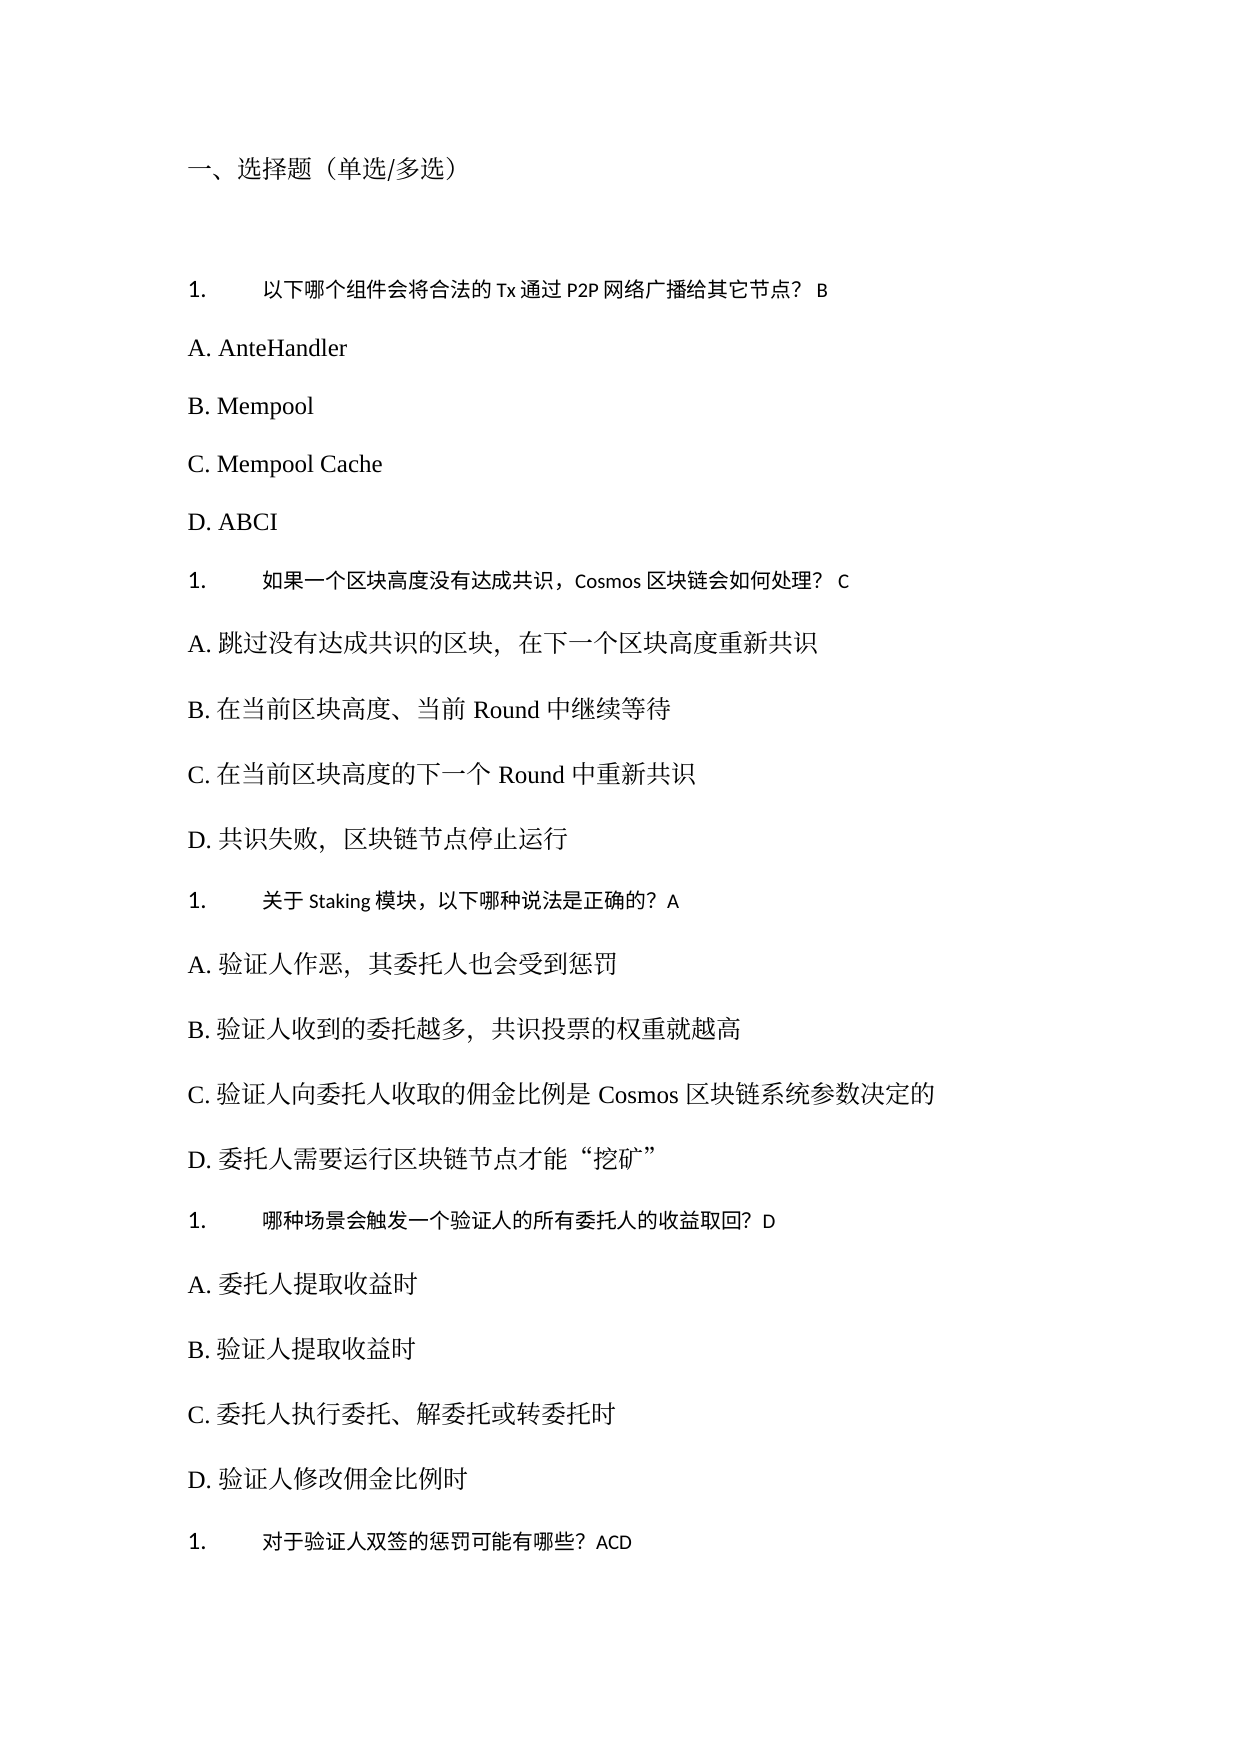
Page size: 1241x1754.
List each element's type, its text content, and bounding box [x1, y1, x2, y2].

list 关于 Staking 模块，以下哪种说法是正确的？A [187, 884, 1053, 915]
text C. 验证人向委托人收取的佣金比例是 Cosmos 区块链系统参数决定的 [187, 1074, 1053, 1110]
text C. 委托人执行委托、解委托或转委托时 [187, 1394, 1053, 1431]
text A. 委托人提取收益时 [187, 1264, 1053, 1300]
text A. 跳过没有达成共识的区块，在下一个区块高度重新共识 [187, 624, 1053, 660]
text C. 在当前区块高度的下一个 Round 中重新共识 [187, 754, 1053, 790]
text C. Mempool Cache [187, 449, 1053, 477]
text D. 委托人需要运行区块链节点才能“挖矿” [187, 1139, 1053, 1176]
list 以下哪个组件会将合法的 Tx 通过 P2P 网络广播给其它节点？ B [187, 273, 1053, 304]
text A. AnteHandler [187, 333, 1053, 362]
text B. Mempool [187, 391, 1053, 419]
list 哪种场景会触发一个验证人的所有委托人的收益取回？D [187, 1205, 1053, 1235]
text 一、选择题（单选/多选） [187, 150, 1053, 186]
text B. 在当前区块高度、当前 Round 中继续等待 [187, 689, 1053, 725]
text B. 验证人提取收益时 [187, 1329, 1053, 1365]
list 如果一个区块高度没有达成共识，Cosmos 区块链会如何处理？ C [187, 564, 1053, 595]
text D. 验证人修改佣金比例时 [187, 1460, 1053, 1496]
list 对于验证人双签的惩罚可能有哪些？ACD [187, 1525, 1053, 1555]
text D. 共识失败，区块链节点停止运行 [187, 819, 1053, 855]
text D. ABCI [187, 507, 1053, 535]
text B. 验证人收到的委托越多，共识投票的权重就越高 [187, 1009, 1053, 1045]
text A. 验证人作恶，其委托人也会受到惩罚 [187, 944, 1053, 980]
